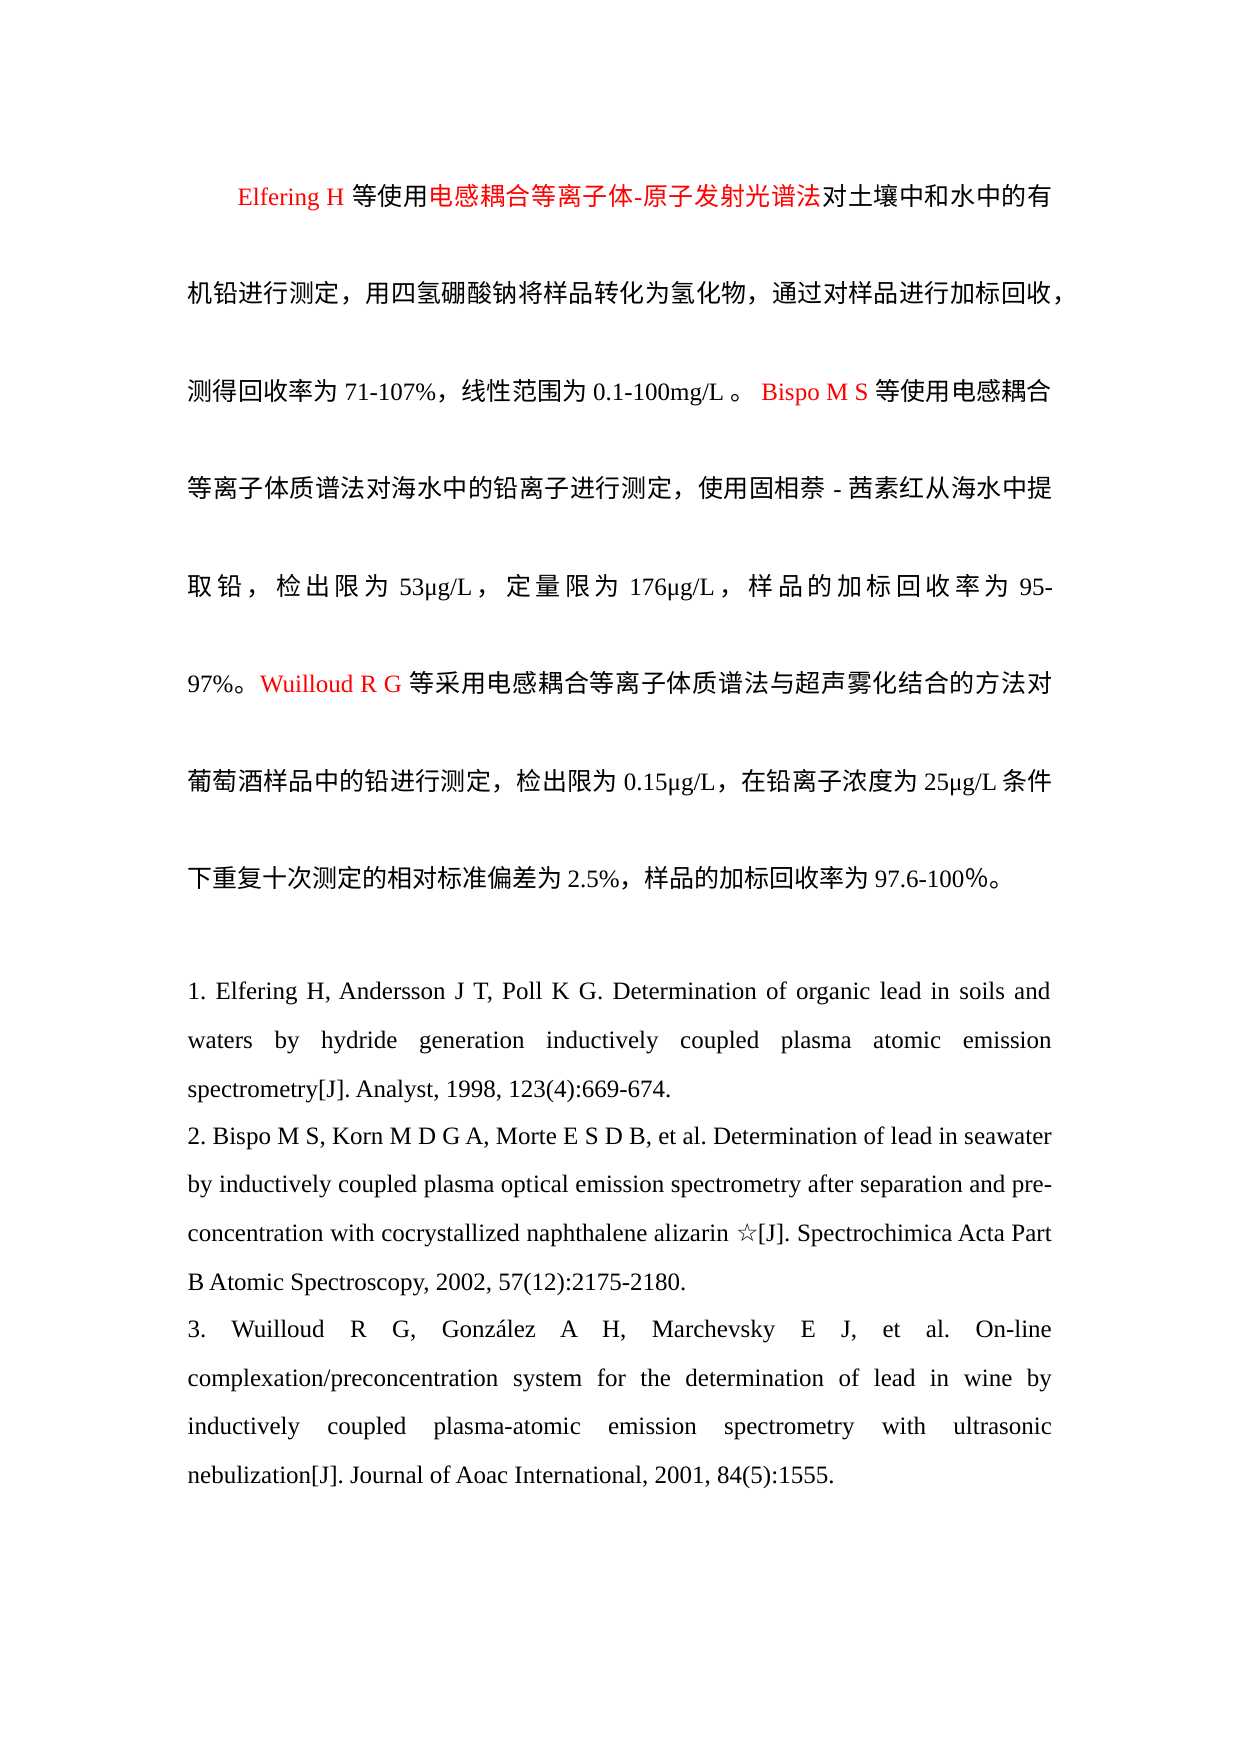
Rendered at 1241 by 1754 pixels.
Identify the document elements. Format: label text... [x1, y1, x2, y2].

text 3. Wuilloud R G, González A H, Marchevsky E J, et al. On-line complexation/preconcentration system for the determination of lead in wine by inductively coupled plasma-atomic emission spectrometry with ultrasonic nebulization[J]. Journal of Aoac International, 2001, 84(5):1555. [187, 1312, 1053, 1491]
text Elfering H 等使用电感耦合等离子体-原子发射光谱法对土壤中和水中的有机铅进行测定，用四氢硼酸钠将样品转化为氢化物，通过对样品进行加标回收，测得回收率为71-107%，线性范围为0.1-100mg/L 。 Bispo M S 等使用电感耦合等离子体质谱法对海水中的铅离子进行测定，使用固相萘 - 茜素红从海水中提取铅，检出限为53μg/L，定量限为176μg/L，样品的加标回收率为95-97%。Wuilloud R G 等采用电感耦合等离子体质谱法与超声雾化结合的方法对葡萄酒样品中的铅进行测定，检出限为0.15μg/L，在铅离子浓度为25μg/L条件下重复十次测定的相对标准偏差为2.5%，样品的加标回收率为97.6-100％。 [187, 162, 1053, 909]
text 1. Elfering H, Andersson J T, Poll K G. Determination of organic lead in soils and waters by hydride generation inductively coupled plasma atomic emission spectrometry[J]. Analyst, 1998, 123(4):669-674. [187, 974, 1053, 1104]
text 2. Bispo M S, Korn M D G A, Morte E S D B, et al. Determination of lead in seawater by inductively coupled plasma optical emission spectrometry after separation and pre-concentration with cocrystallized naphthalene alizarin ☆[J]. Spectrochimica Acta Part B Atomic Spectroscopy, 2002, 57(12):2175-2180. [187, 1119, 1053, 1298]
